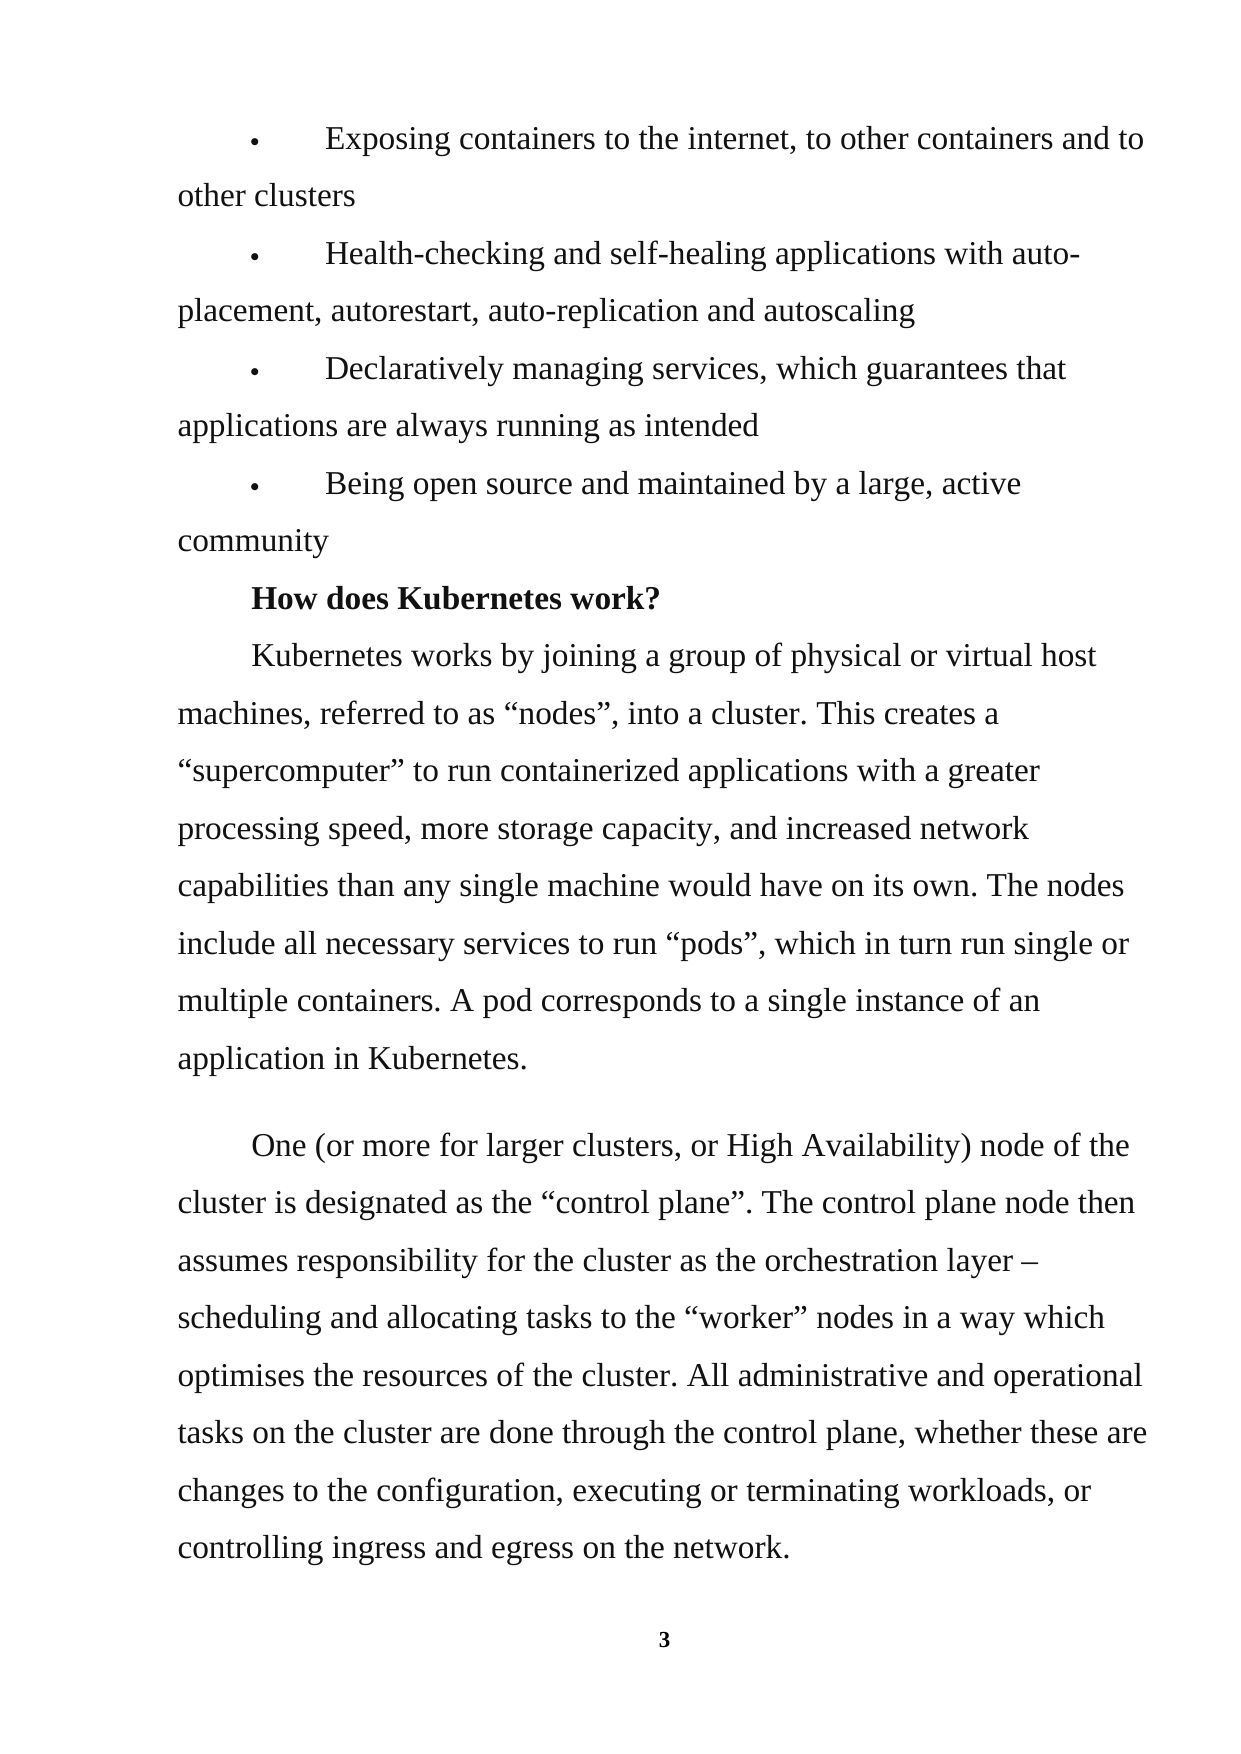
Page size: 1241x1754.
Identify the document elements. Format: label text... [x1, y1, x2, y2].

list Exposing containers to the internet, to other containers and to other clusters [177, 118, 1152, 214]
text How does Kubernetes work? [251, 578, 1152, 616]
list Being open source and maintained by a large, active community [177, 463, 1152, 559]
list Health-checking and self-healing applications with auto-placement, autorestart, auto-replication and autoscaling [177, 233, 1152, 329]
list Declaratively managing services, which guarantees that applications are always running as intended [177, 348, 1152, 444]
text Kubernetes works by joining a group of physical or virtual host machines, referred to as “nodes”, into a cluster. This creates a “supercomputer” to run containerized applications with a greater processing speed, more storage capacity, and increased network capabilities than any single machine would have on its own. The nodes include all necessary services to run “pods”, which in turn run single or multiple containers. A pod corresponds to a single instance of an application in Kubernetes. [177, 636, 1152, 1076]
text One (or more for larger clusters, or High Availability) node of the cluster is designated as the “control plane”. The control plane node then assumes responsibility for the cluster as the orchestration layer – scheduling and allocating tasks to the “worker” nodes in a way which optimises the resources of the cluster. All administrative and operational tasks on the cluster are done through the control plane, whether these are changes to the configuration, executing or terminating workloads, or controlling ingress and egress on the network. [177, 1125, 1152, 1566]
